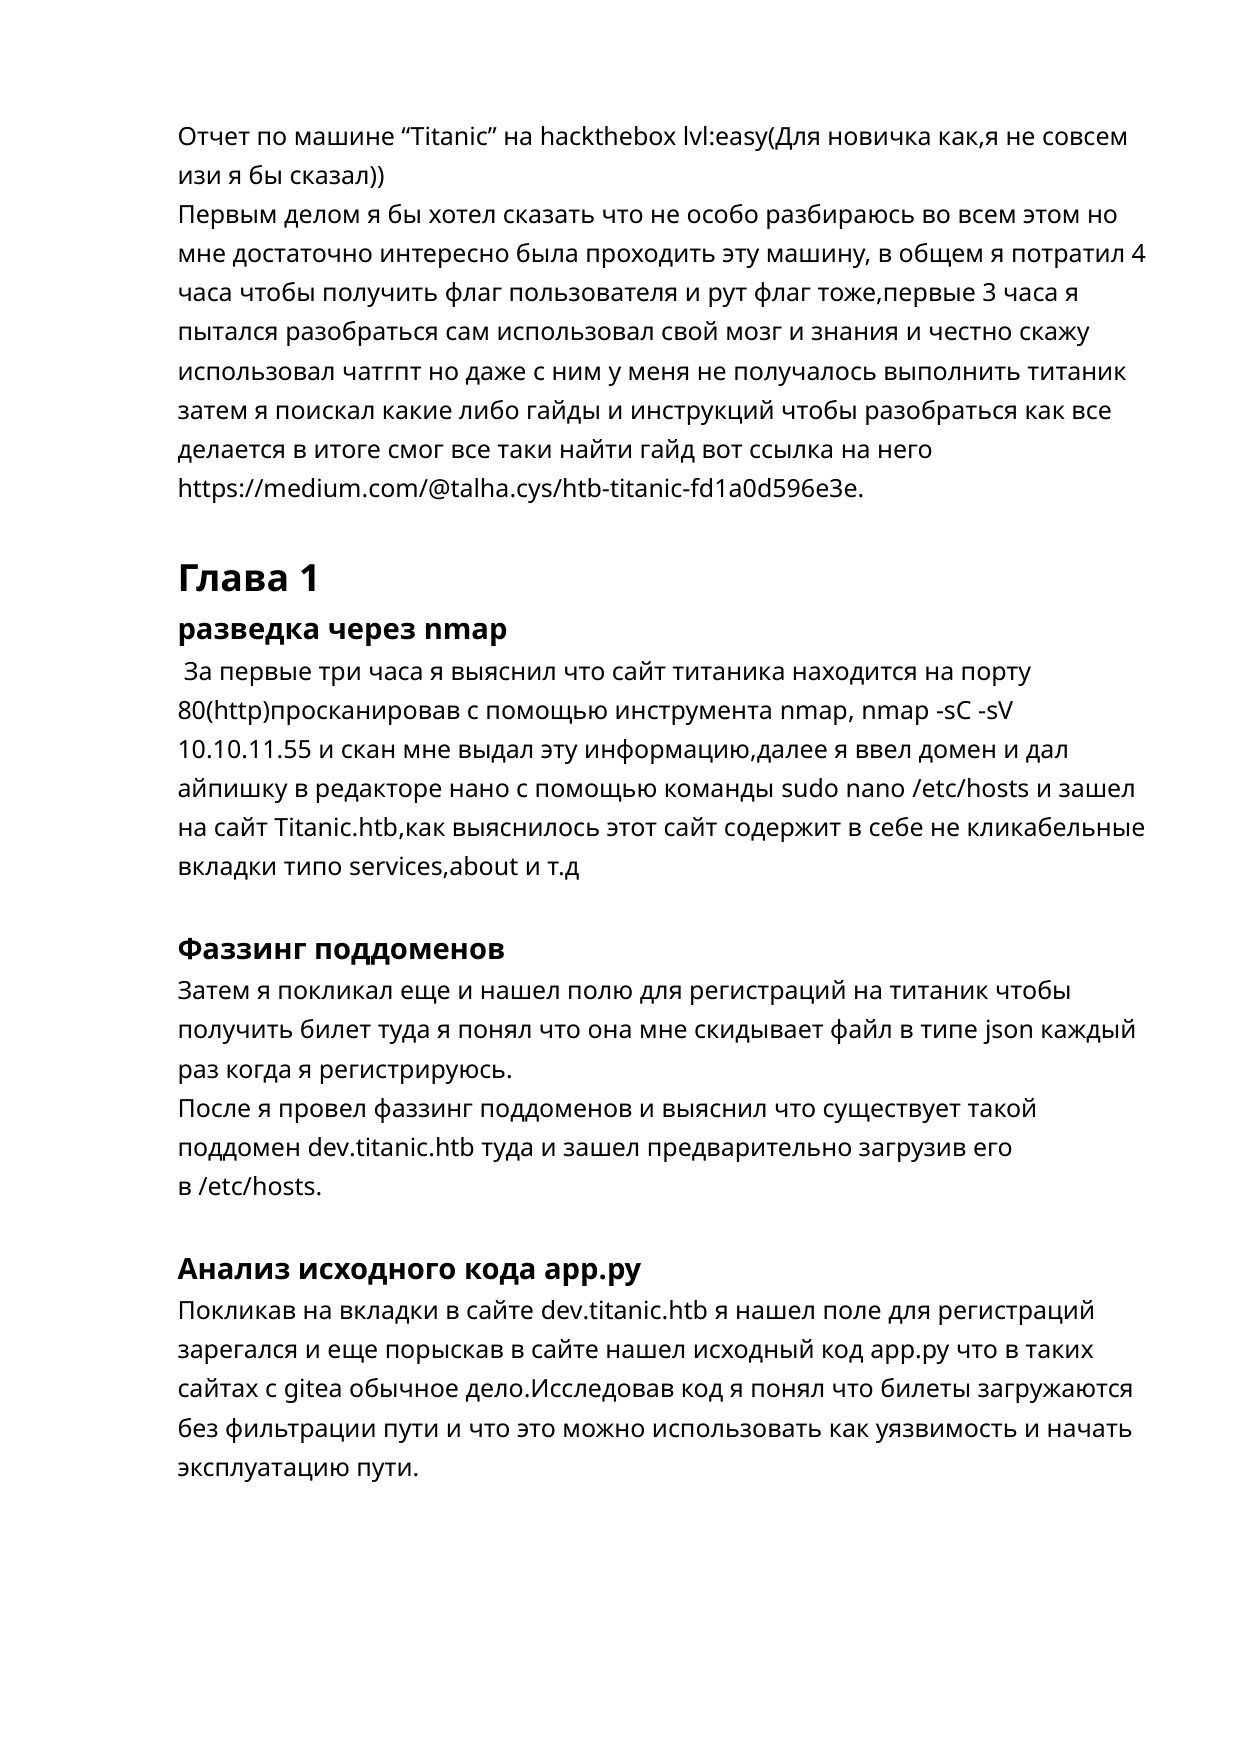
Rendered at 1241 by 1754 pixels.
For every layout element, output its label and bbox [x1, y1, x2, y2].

text [177, 118, 1152, 1601]
